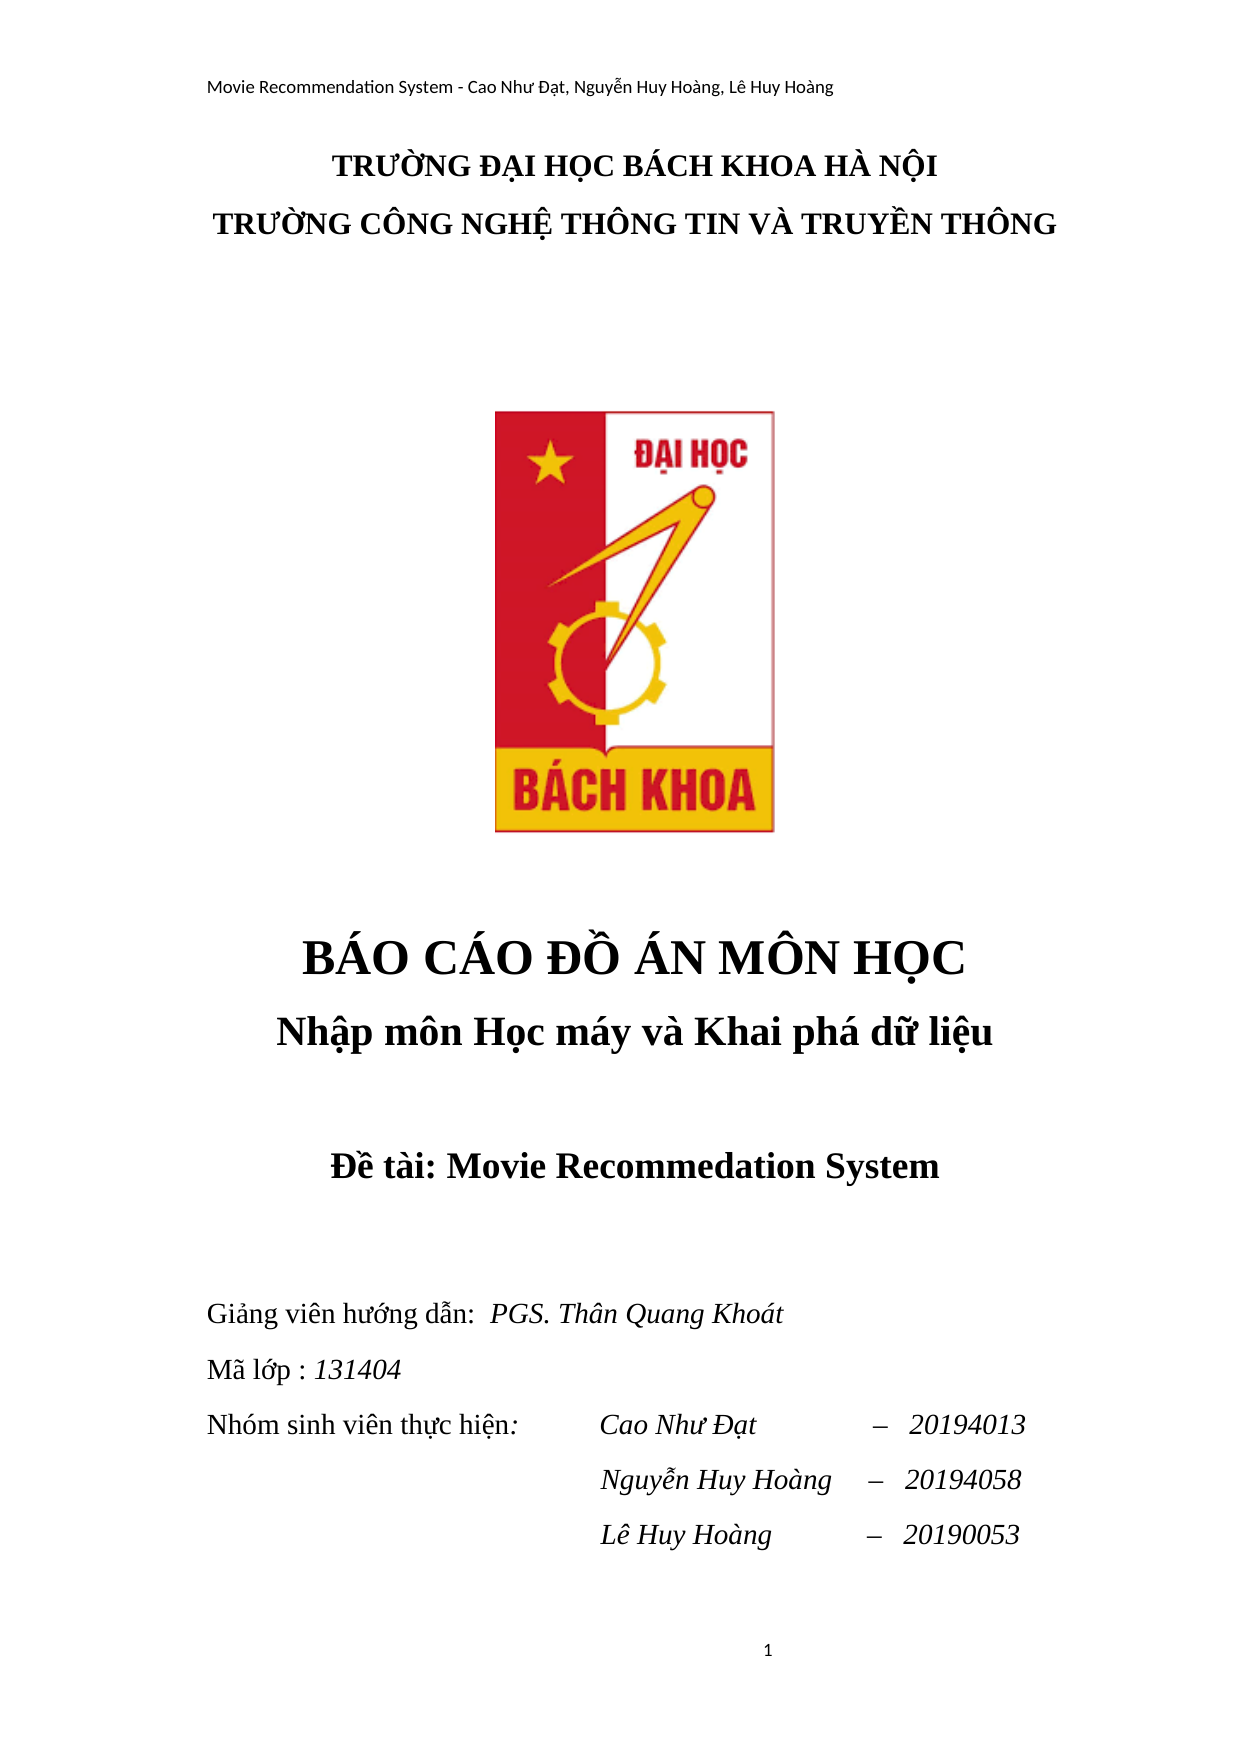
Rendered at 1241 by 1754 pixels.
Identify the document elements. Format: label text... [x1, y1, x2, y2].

text Nhóm sinh viên thực hiện: Cao Như Đạt – 20194013 [207, 1407, 1063, 1441]
text Đề tài: Movie Recommedation System [207, 1143, 1063, 1186]
text Mã lớp : 131404 [207, 1352, 1063, 1385]
text Nhập môn Học máy và Khai phá dữ liệu [207, 1006, 1063, 1054]
text BÁO CÁO ĐỒ ÁN MÔN HỌC [207, 928, 1063, 985]
text TRƯỜNG CÔNG NGHỆ THÔNG TIN VÀ TRUYỀN THÔNG [207, 206, 1063, 241]
picture [495, 410, 775, 836]
text TRƯỜNG ĐẠI HỌC BÁCH KHOA HÀ NỘI [207, 148, 1063, 183]
text Nguyễn Huy Hoàng – 20194058 [207, 1462, 1063, 1496]
text Giảng viên hướng dẫn: PGS. Thân Quang Khoát [207, 1297, 1063, 1330]
text Lê Huy Hoàng – 20190053 [207, 1517, 1063, 1551]
